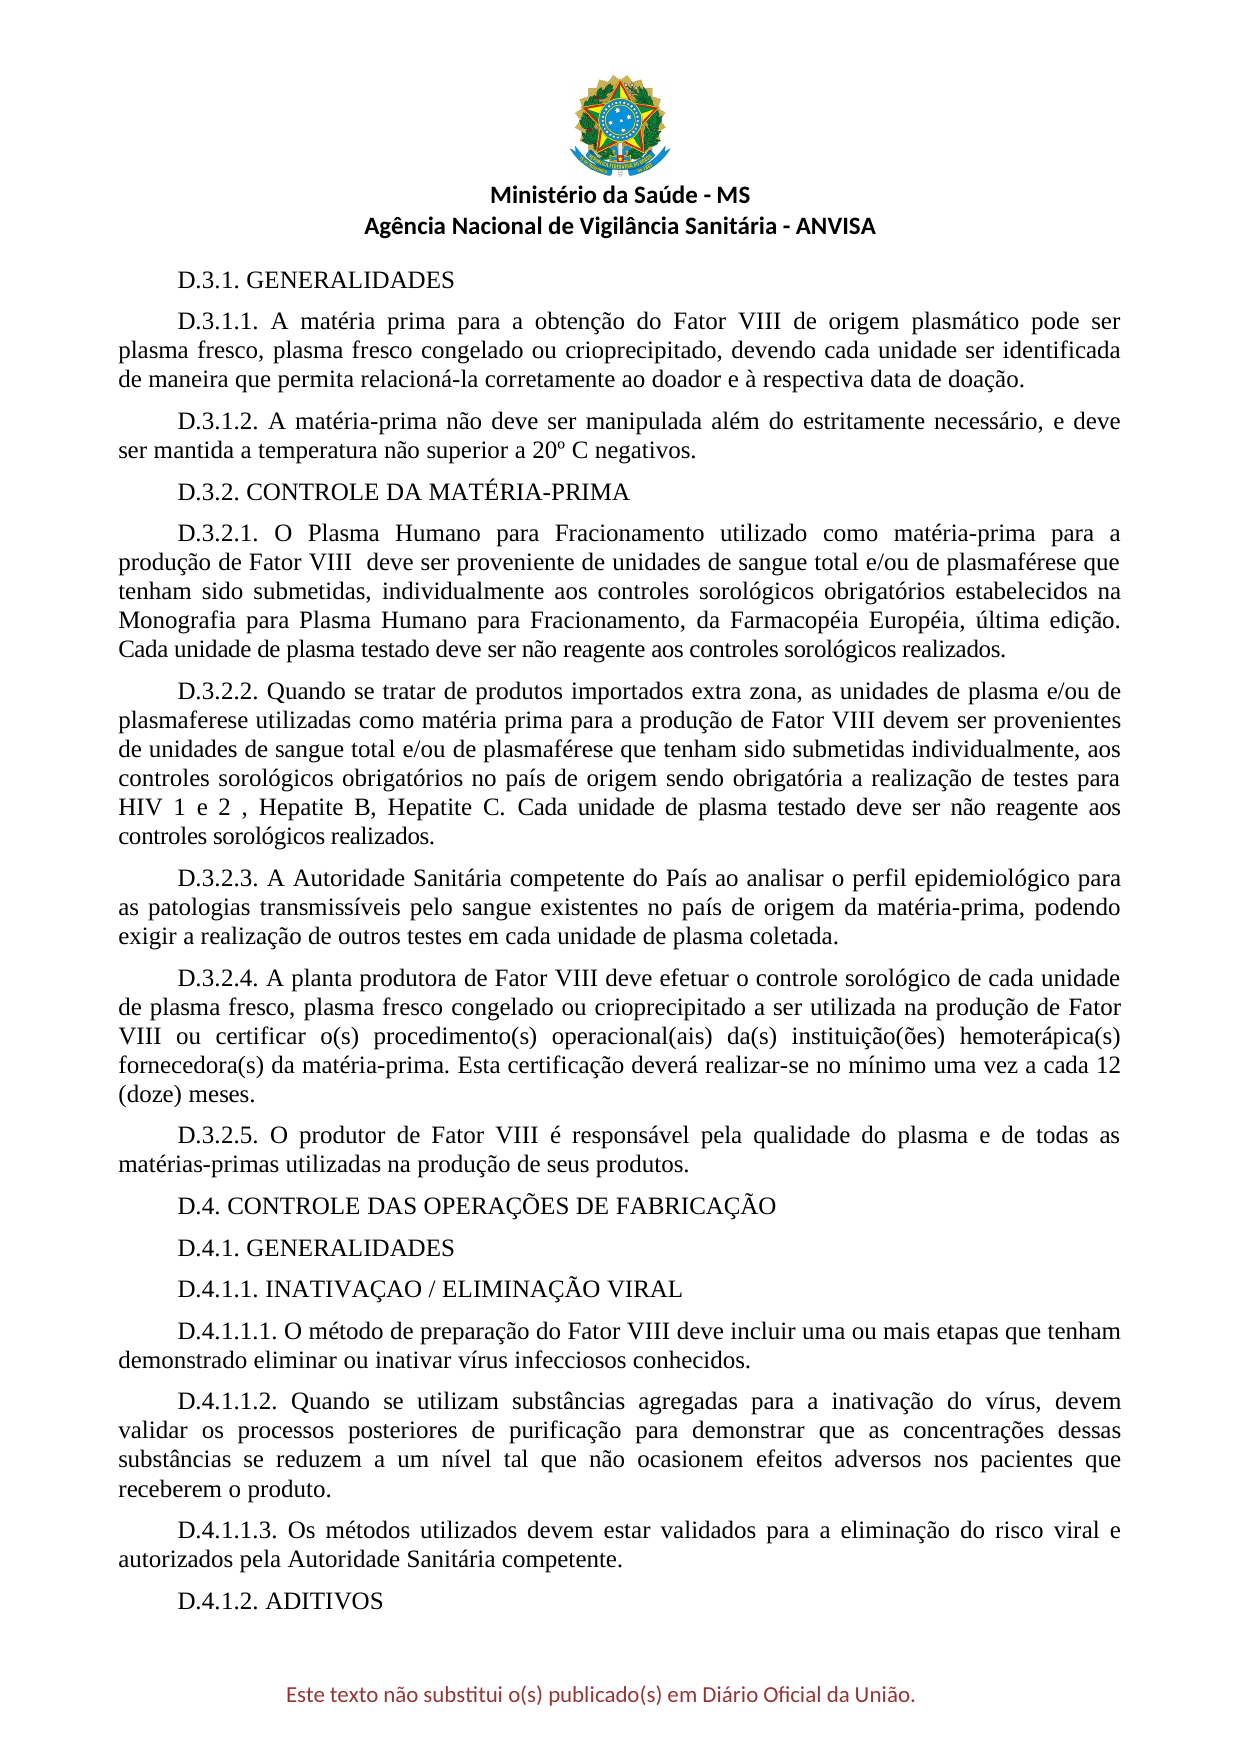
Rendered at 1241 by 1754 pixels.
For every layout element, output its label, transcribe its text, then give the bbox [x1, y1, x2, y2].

picture [566, 72, 674, 179]
text D.3.2.2. Quando se tratar de produtos importados extra zona, as unidades de plasma e/ou de plasmaferese utilizadas como matéria prima para a produção de Fator VIII devem ser provenientes de unidades de sangue total e/ou de plasmaférese que tenham sido submetidas individualmente, aos controles sorológicos obrigatórios no país de origem sendo obrigatória a realização de testes para HIV 1 e 2 , Hepatite B, Hepatite C. Cada unidade de plasma testado deve ser não reagente aos controles sorológicos realizados. [118, 676, 1122, 850]
text D.3.2.5. O produtor de Fator VIII é responsável pela qualidade do plasma e de todas as matérias-primas utilizadas na produção de seus produtos. [118, 1120, 1122, 1178]
text D.4. CONTROLE DAS OPERAÇÕES DE FABRICAÇÃO [118, 1191, 1122, 1220]
text D.4.1.2. ADITIVOS [118, 1586, 1122, 1615]
text D.3.2. CONTROLE DA MATÉRIA-PRIMA [118, 477, 1122, 506]
text D.4.1.1.3. Os métodos utilizados devem estar validados para a eliminação do risco viral e autorizados pela Autoridade Sanitária competente. [118, 1515, 1122, 1573]
text D.4.1.1.2. Quando se utilizam substâncias agregadas para a inativação do vírus, devem validar os processos posteriores de purificação para demonstrar que as concentrações dessas substâncias se reduzem a um nível tal que não ocasionem efeitos adversos nos pacientes que receberem o produto. [118, 1386, 1122, 1502]
text D.4.1.1.1. O método de preparação do Fator VIII deve incluir uma ou mais etapas que tenham demonstrado eliminar ou inativar vírus infecciosos conhecidos. [118, 1316, 1122, 1374]
text D.3.1.1. A matéria prima para a obtenção do Fator VIII de origem plasmático pode ser plasma fresco, plasma fresco congelado ou crioprecipitado, devendo cada unidade ser identificada de maneira que permita relacioná-la corretamente ao doador e à respectiva data de doação. [118, 306, 1122, 393]
text D.4.1.1. INATIVAÇAO / ELIMINAÇÃO VIRAL [118, 1274, 1122, 1303]
text D.3.1. GENERALIDADES [118, 265, 1122, 294]
text D.3.2.1. O Plasma Humano para Fracionamento utilizado como matéria-prima para a produção de Fator VIII deve ser proveniente de unidades de sangue total e/ou de plasmaférese que tenham sido submetidas, individualmente aos controles sorológicos obrigatórios estabelecidos na Monografia para Plasma Humano para Fracionamento, da Farmacopéia Européia, última edição. Cada unidade de plasma testado deve ser não reagente aos controles sorológicos realizados. [118, 518, 1122, 663]
text D.3.2.4. A planta produtora de Fator VIII deve efetuar o controle sorológico de cada unidade de plasma fresco, plasma fresco congelado ou crioprecipitado a ser utilizada na produção de Fator VIII ou certificar o(s) procedimento(s) operacional(ais) da(s) instituição(ões) hemoterápica(s) fornecedora(s) da matéria-prima. Esta certificação deverá realizar-se no mínimo uma vez a cada 12 (doze) meses. [118, 962, 1122, 1108]
text D.4.1. GENERALIDADES [118, 1232, 1122, 1262]
text D.3.1.2. A matéria-prima não deve ser manipulada além do estritamente necessário, e deve ser mantida a temperatura não superior a 20º C negativos. [118, 406, 1122, 464]
text D.3.2.3. A Autoridade Sanitária competente do País ao analisar o perfil epidemiológico para as patologias transmissíveis pelo sangue existentes no país de origem da matéria-prima, podendo exigir a realização de outros testes em cada unidade de plasma coletada. [118, 863, 1122, 950]
